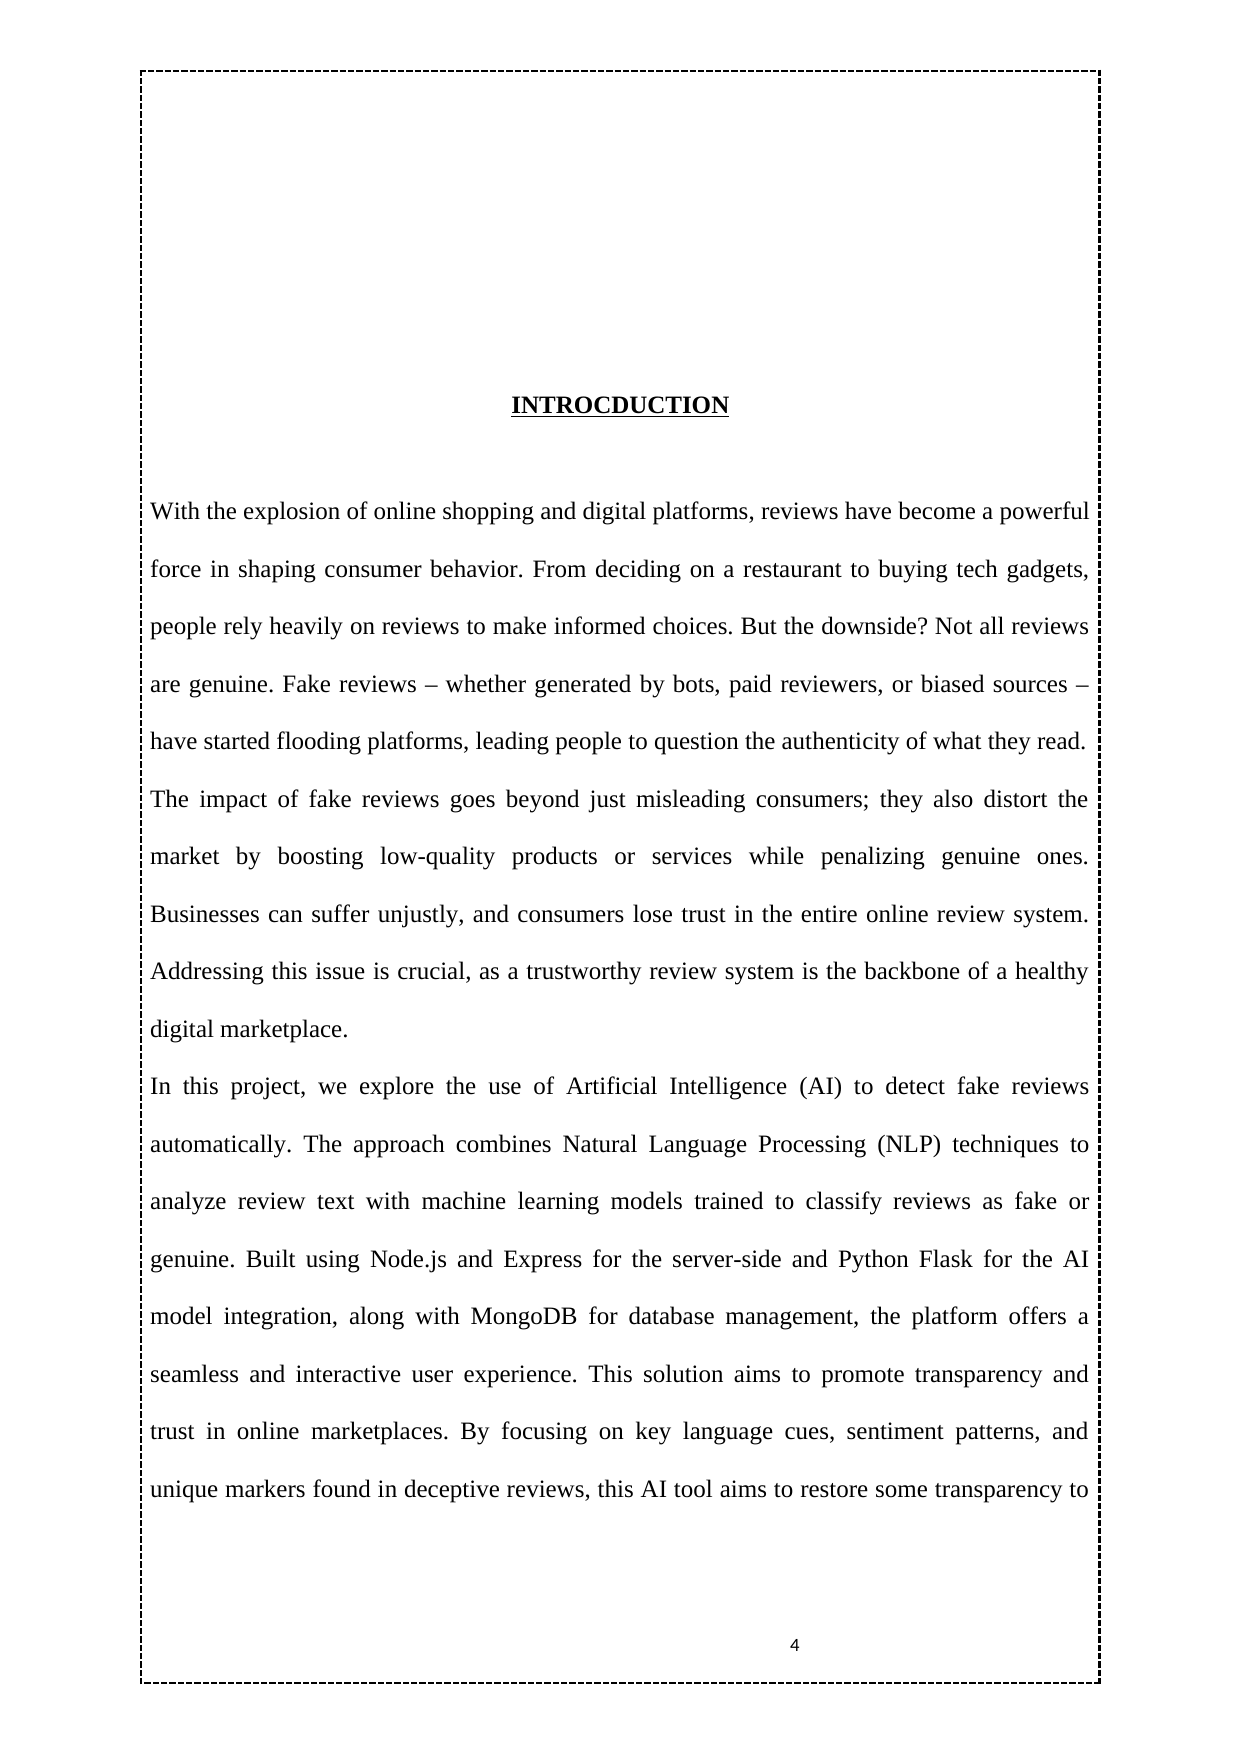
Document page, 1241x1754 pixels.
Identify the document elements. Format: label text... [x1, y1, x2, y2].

list With the explosion of online shopping and digital platforms, reviews have become a powerful force in shaping consumer behavior. From deciding on a restaurant to buying tech gadgets, people rely heavily on reviews to make informed choices. But the downside? Not all reviews are genuine. Fake reviews – whether generated by bots, paid reviewers, or biased sources – have started flooding platforms, leading people to question the authenticity of what they read. [150, 496, 1090, 755]
list INTROCDUCTION [150, 391, 1090, 419]
list The impact of fake reviews goes beyond just misleading consumers; they also distort the market by boosting low-quality products or services while penalizing genuine ones. Businesses can suffer unjustly, and consumers lose trust in the entire online review system. Addressing this issue is crucial, as a trustworthy review system is the backbone of a healthy digital marketplace. [150, 784, 1090, 1042]
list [150, 1071, 1090, 1502]
